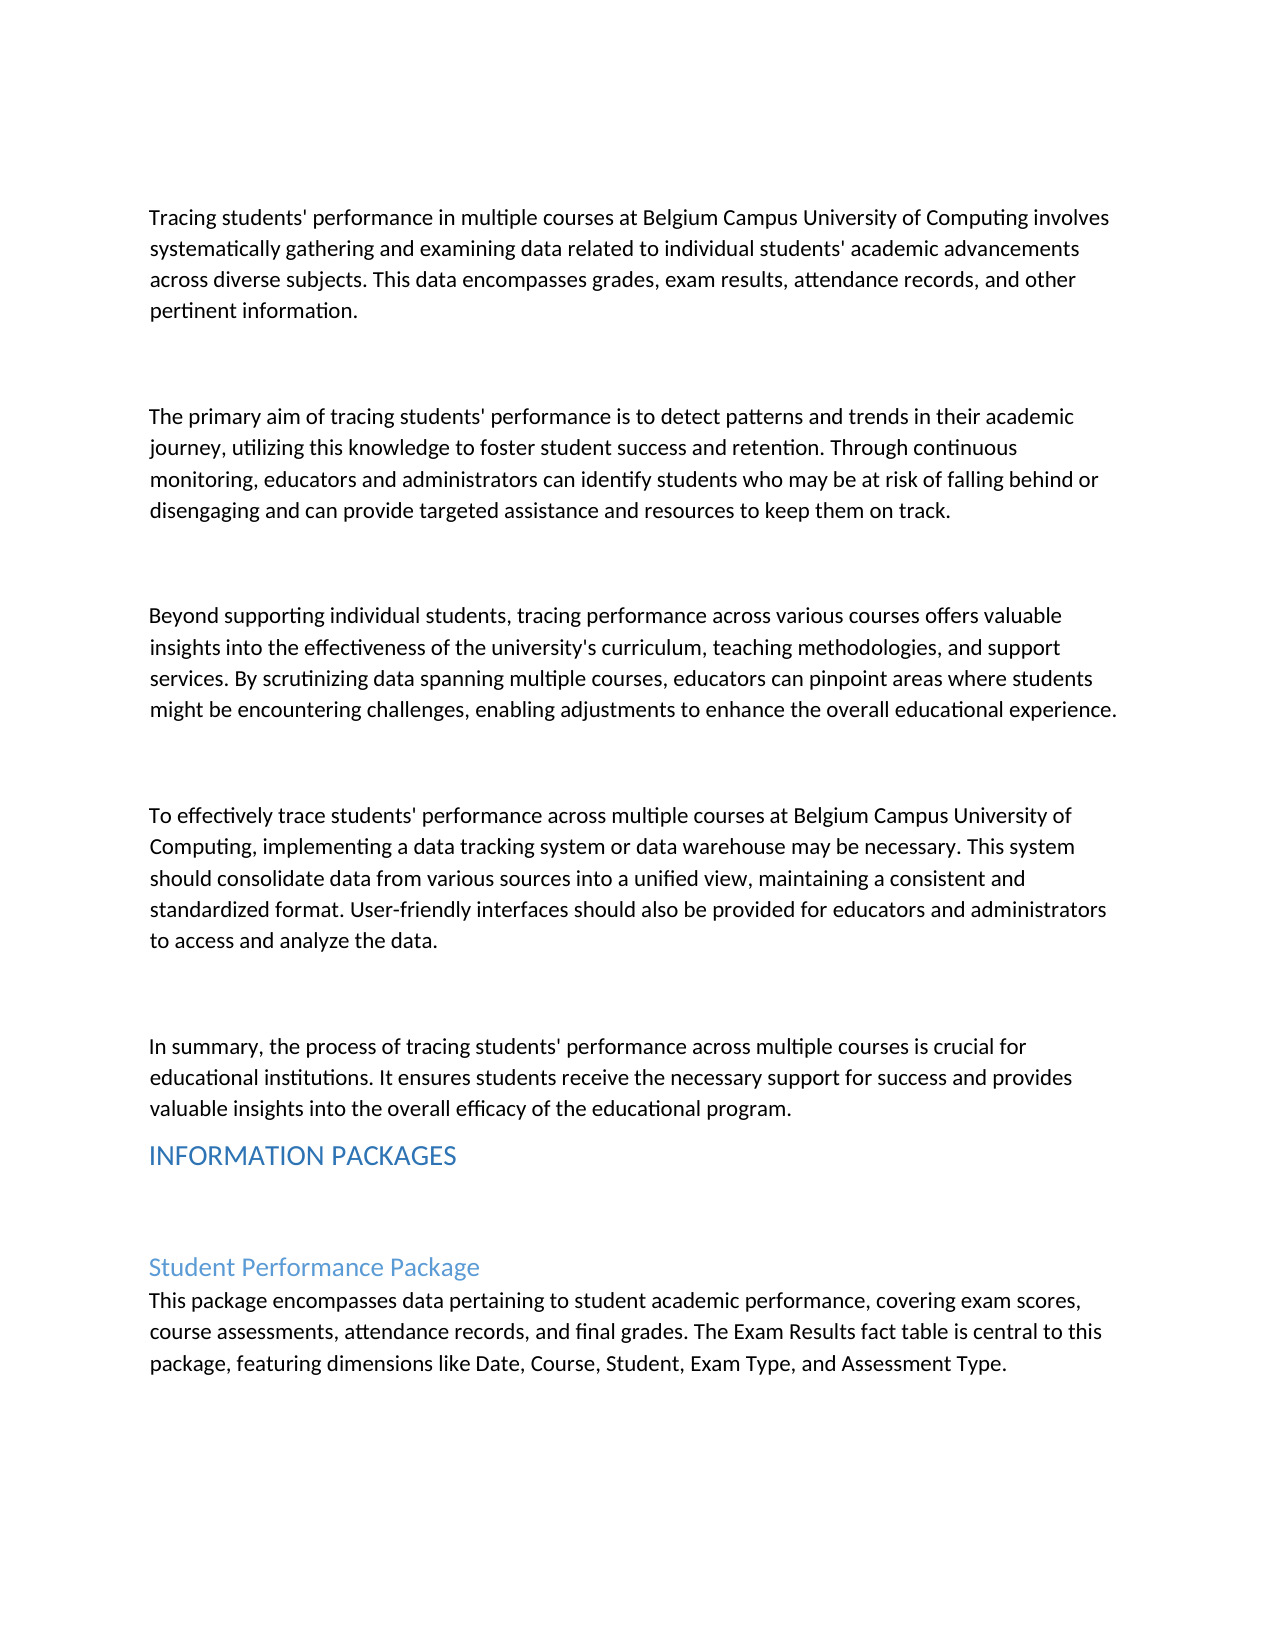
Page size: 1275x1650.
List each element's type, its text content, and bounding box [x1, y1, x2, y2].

text The primary aim of tracing students' performance is to detect patterns and trends in their academic journey, utilizing this knowledge to foster student success and retention. Through continuous monitoring, educators and administrators can identify students who may be at risk of falling behind or disengaging and can provide targeted assistance and resources to keep them on track. [148, 402, 1129, 524]
text This package encompasses data pertaining to student academic performance, covering exam scores, course assessments, attendance records, and final grades. The Exam Results fact table is central to this package, featuring dimensions like Date, Course, Student, Exam Type, and Assessment Type. [148, 1286, 1129, 1377]
text In summary, the process of tracing students' performance across multiple courses is crucial for educational institutions. It ensures students receive the necessary support for success and provides valuable insights into the overall efficacy of the educational program. [148, 1032, 1129, 1123]
subtitle Student Performance Package [148, 1250, 1130, 1283]
text To effectively trace students' performance across multiple courses at Belgium Campus University of Computing, implementing a data tracking system or data warehouse may be necessary. This system should consolidate data from various sources into a unified view, maintaining a consistent and standardized format. User-friendly interfaces should also be provided for educators and administrators to access and analyze the data. [148, 801, 1129, 954]
text Beyond supporting individual students, tracing performance across various courses offers valuable insights into the effectiveness of the university's curriculum, teaching methodologies, and support services. By scrutinizing data spanning multiple courses, educators can pinpoint areas where students might be encountering challenges, enabling adjustments to enhance the overall educational experience. [148, 602, 1129, 724]
text Tracing students' performance in multiple courses at Belgium Campus University of Computing involves systematically gathering and examining data related to individual students' academic advancements across diverse subjects. This data encompasses grades, exam results, attendance records, and other pertinent information. [148, 203, 1129, 325]
subtitle INFORMATION PACKAGES [148, 1137, 1130, 1173]
